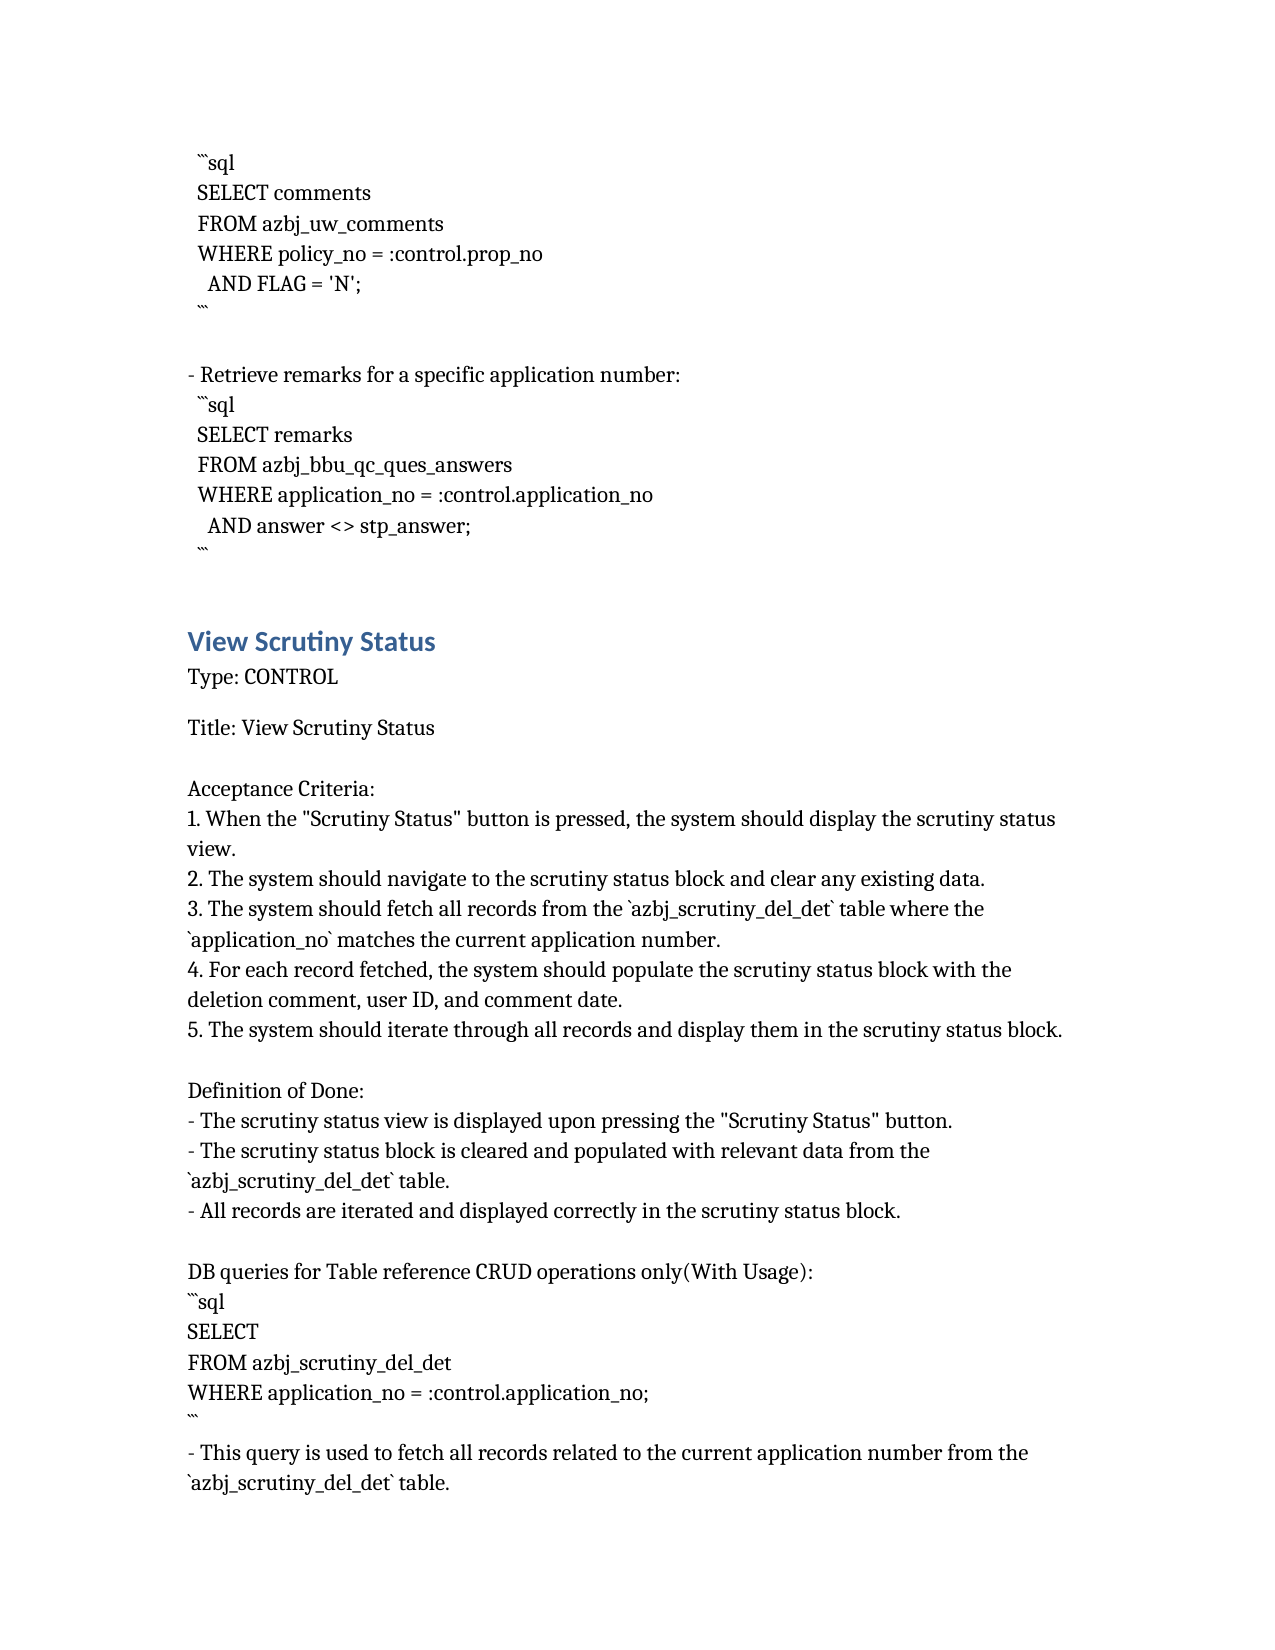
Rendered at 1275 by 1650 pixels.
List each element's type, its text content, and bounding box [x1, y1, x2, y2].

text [187, 150, 1087, 569]
subtitle View Scrutiny Status [187, 623, 1087, 658]
text Type: CONTROL [187, 664, 1087, 690]
text Title: View Scrutiny Status Acceptance Criteria: 1. When the "Scrutiny Status" button is pressed, the system should display the scrutiny status view. 2. The system should navigate to the scrutiny status block and clear any existing data. 3. The system should fetch all records from the `azbj_scrutiny_del_det` table where the `application_no` matches the current application number. 4. For each record fetched, the system should populate the scrutiny status block with the deletion comment, user ID, and comment date. 5. The system should iterate through all records and display them in the scrutiny status block. Definition of Done: - The scrutiny status view is displayed upon pressing the "Scrutiny Status" button. - The scrutiny status block is cleared and populated with relevant data from the `azbj_scrutiny_del_det` table. - All records are iterated and displayed correctly in the scrutiny status block. DB queries for Table reference CRUD operations only(With Usage): ```sql SELECT FROM azbj_scrutiny_del_det WHERE application_no = :control.application_no; ``` - This query is used to fetch all records related to the current application number from the `azbj_scrutiny_del_det` table. [187, 715, 1087, 1496]
